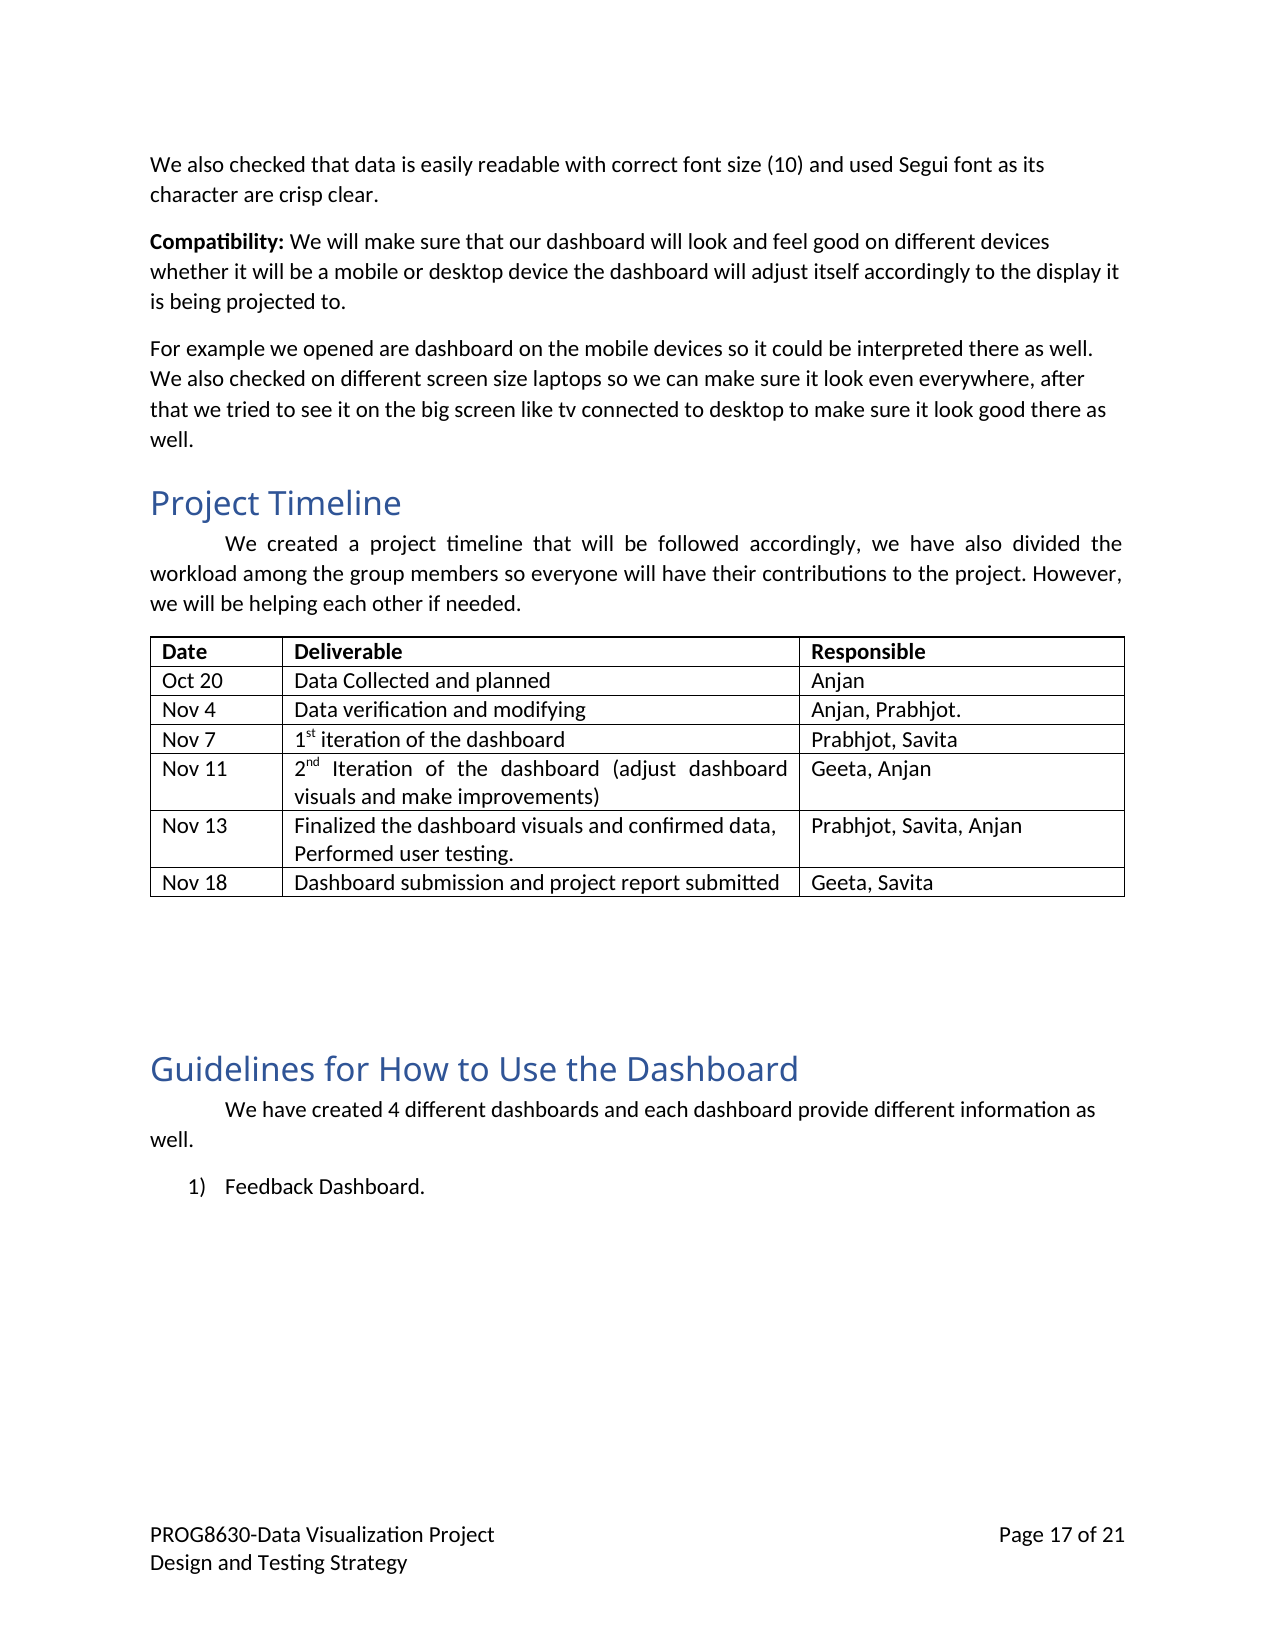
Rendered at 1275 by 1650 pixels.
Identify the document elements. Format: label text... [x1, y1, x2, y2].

table_cell Anjan, Prabhjot. [800, 696, 1124, 724]
table_cell Dashboard submission and project report submitted [283, 868, 799, 896]
table_cell Anjan [800, 667, 1124, 694]
text Compatibility: We will make sure that our dashboard will look and feel good on different devices whether it will be a mobile or desktop device the dashboard will adjust itself accordingly to the display it is being projected to. [150, 227, 1125, 316]
table_cell Oct 20 [151, 667, 282, 694]
table_cell Nov 4 [151, 696, 282, 724]
table_cell Prabhjot, Savita [800, 725, 1124, 753]
text We created a project timeline that will be followed accordingly, we have also divided the workload among the group members so everyone will have their contributions to the project. However, we will be helping each other if needed. [150, 529, 1125, 618]
text For example we opened are dashboard on the mobile devices so it could be interpreted there as well. We also checked on different screen size laptops so we can make sure it look even everywhere, after that we tried to see it on the big screen like tv connected to desktop to make sure it look good there as well. [150, 334, 1125, 453]
table_cell Nov 13 [151, 811, 282, 867]
table_cell 2nd Iteration of the dashboard (adjust dashboard visuals and make improvements) [283, 754, 799, 810]
table_cell Nov 11 [151, 754, 282, 810]
table_cell Data verification and modifying [283, 696, 799, 724]
table_header Date [151, 638, 282, 666]
table_cell Nov 18 [151, 868, 282, 896]
list Feedback Dashboard. [187, 1172, 1125, 1200]
table_cell Geeta, Anjan [800, 754, 1124, 810]
table_cell Finalized the dashboard visuals and confirmed data, Performed user testing. [283, 811, 799, 867]
text We also checked that data is easily readable with correct font size (10) and used Segui font as its character are crisp clear. [150, 150, 1125, 208]
table_header Responsible [800, 638, 1124, 666]
subtitle Guidelines for How to Use the Dashboard [150, 1046, 1125, 1091]
table_cell Data Collected and planned [283, 667, 799, 694]
table_cell Prabhjot, Savita, Anjan [800, 811, 1124, 867]
subtitle Project Timeline [150, 480, 1125, 526]
table_cell Nov 7 [151, 725, 282, 753]
table_header Deliverable [283, 638, 799, 666]
table_cell Geeta, Savita [800, 868, 1124, 896]
table_cell 1st iteration of the dashboard [283, 725, 799, 753]
text We have created 4 different dashboards and each dashboard provide different information as well. [150, 1095, 1125, 1153]
